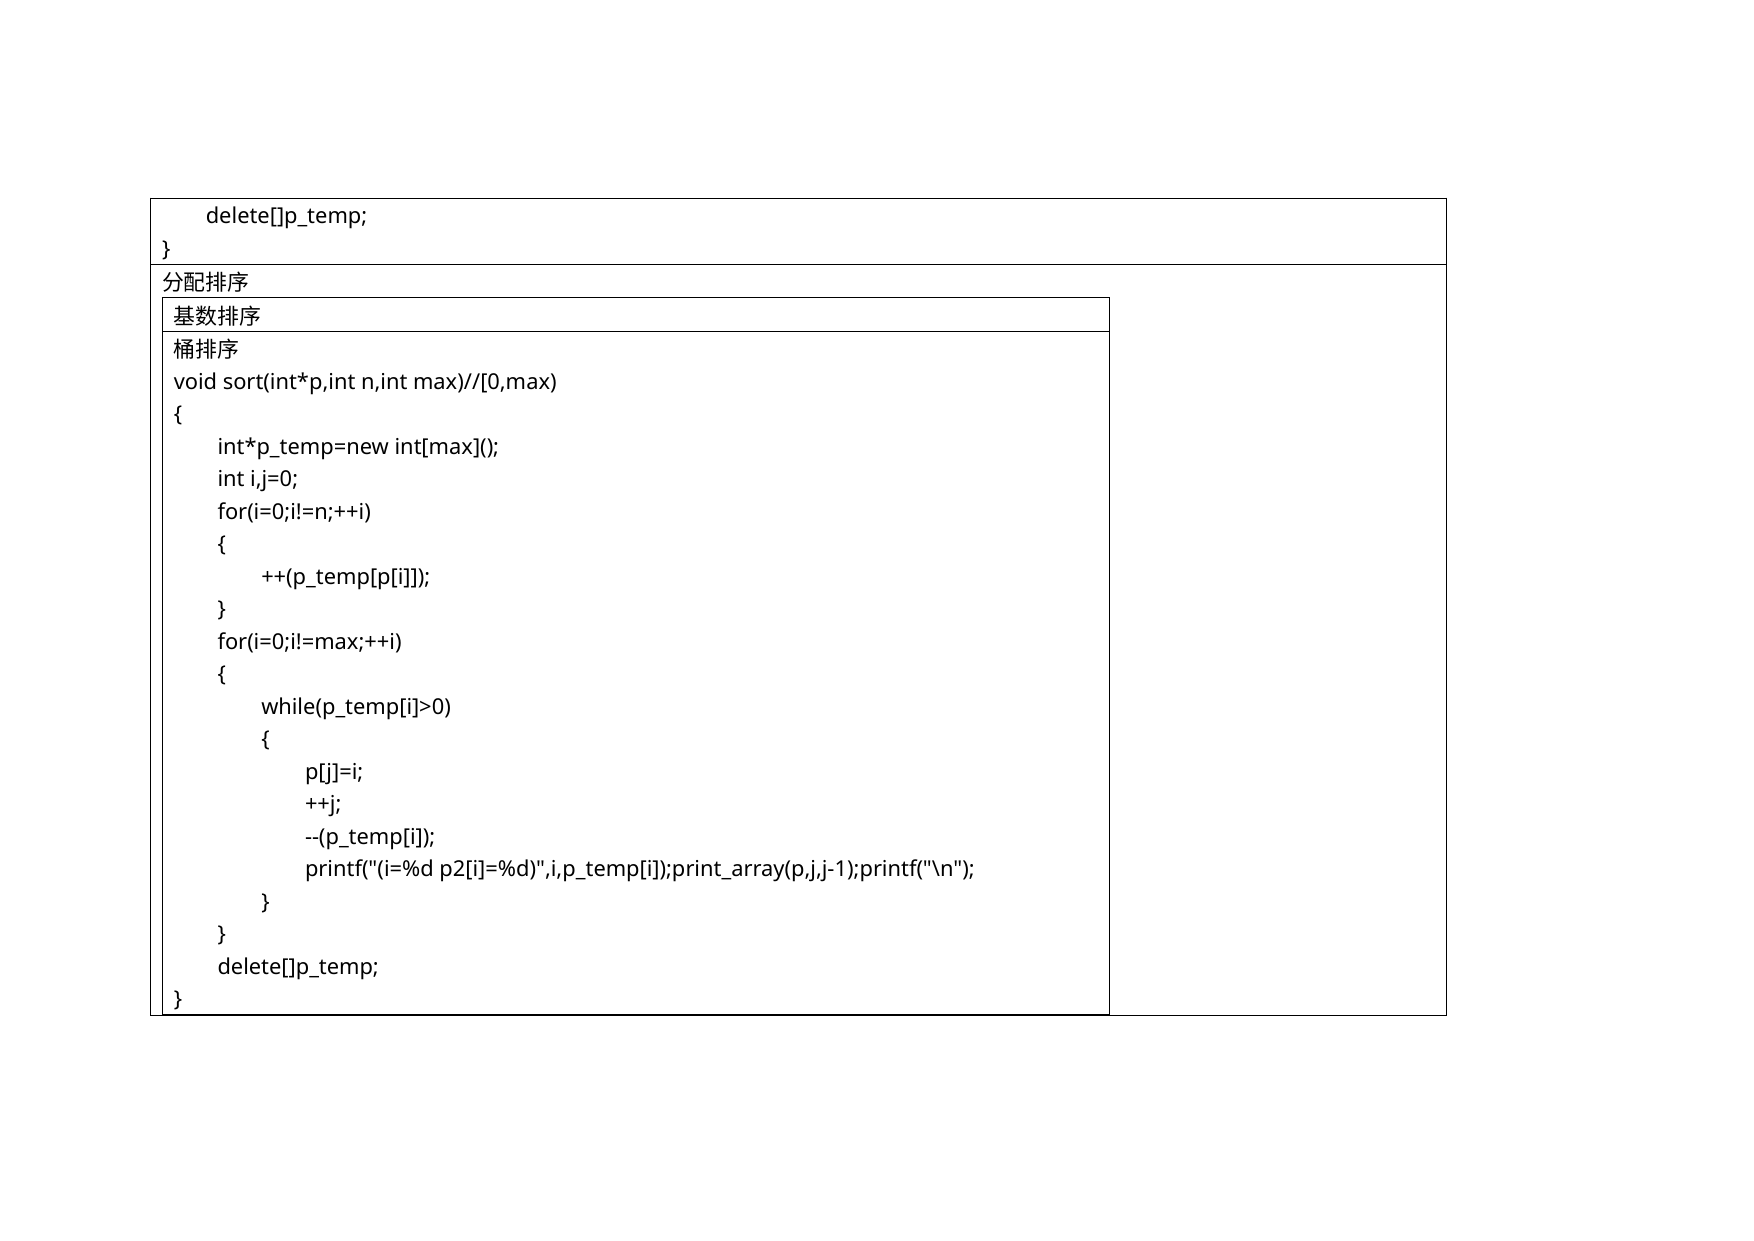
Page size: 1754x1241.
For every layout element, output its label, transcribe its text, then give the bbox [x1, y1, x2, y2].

table_cell 分配排序 [151, 265, 1446, 1015]
